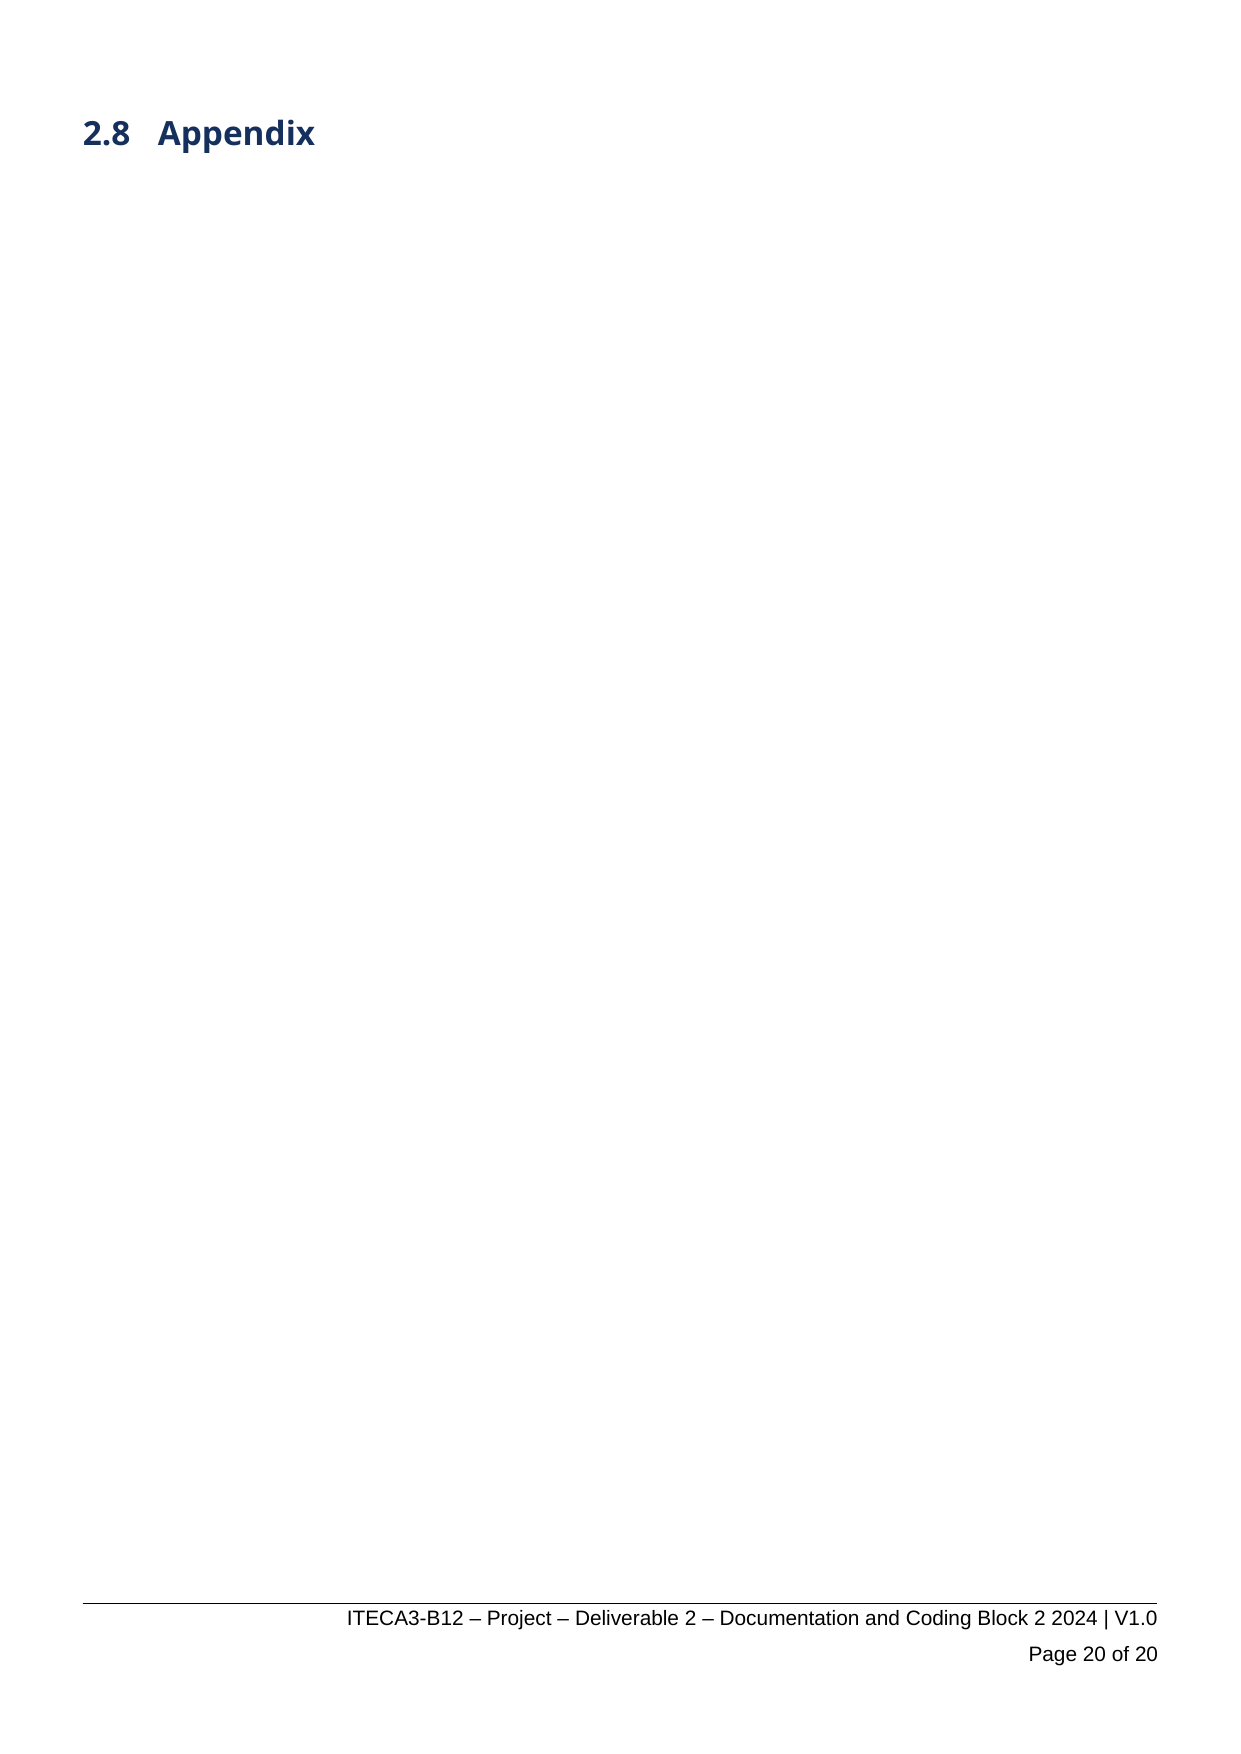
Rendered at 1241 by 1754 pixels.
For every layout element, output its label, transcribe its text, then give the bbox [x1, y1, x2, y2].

subtitle Appendix [83, 110, 1157, 155]
